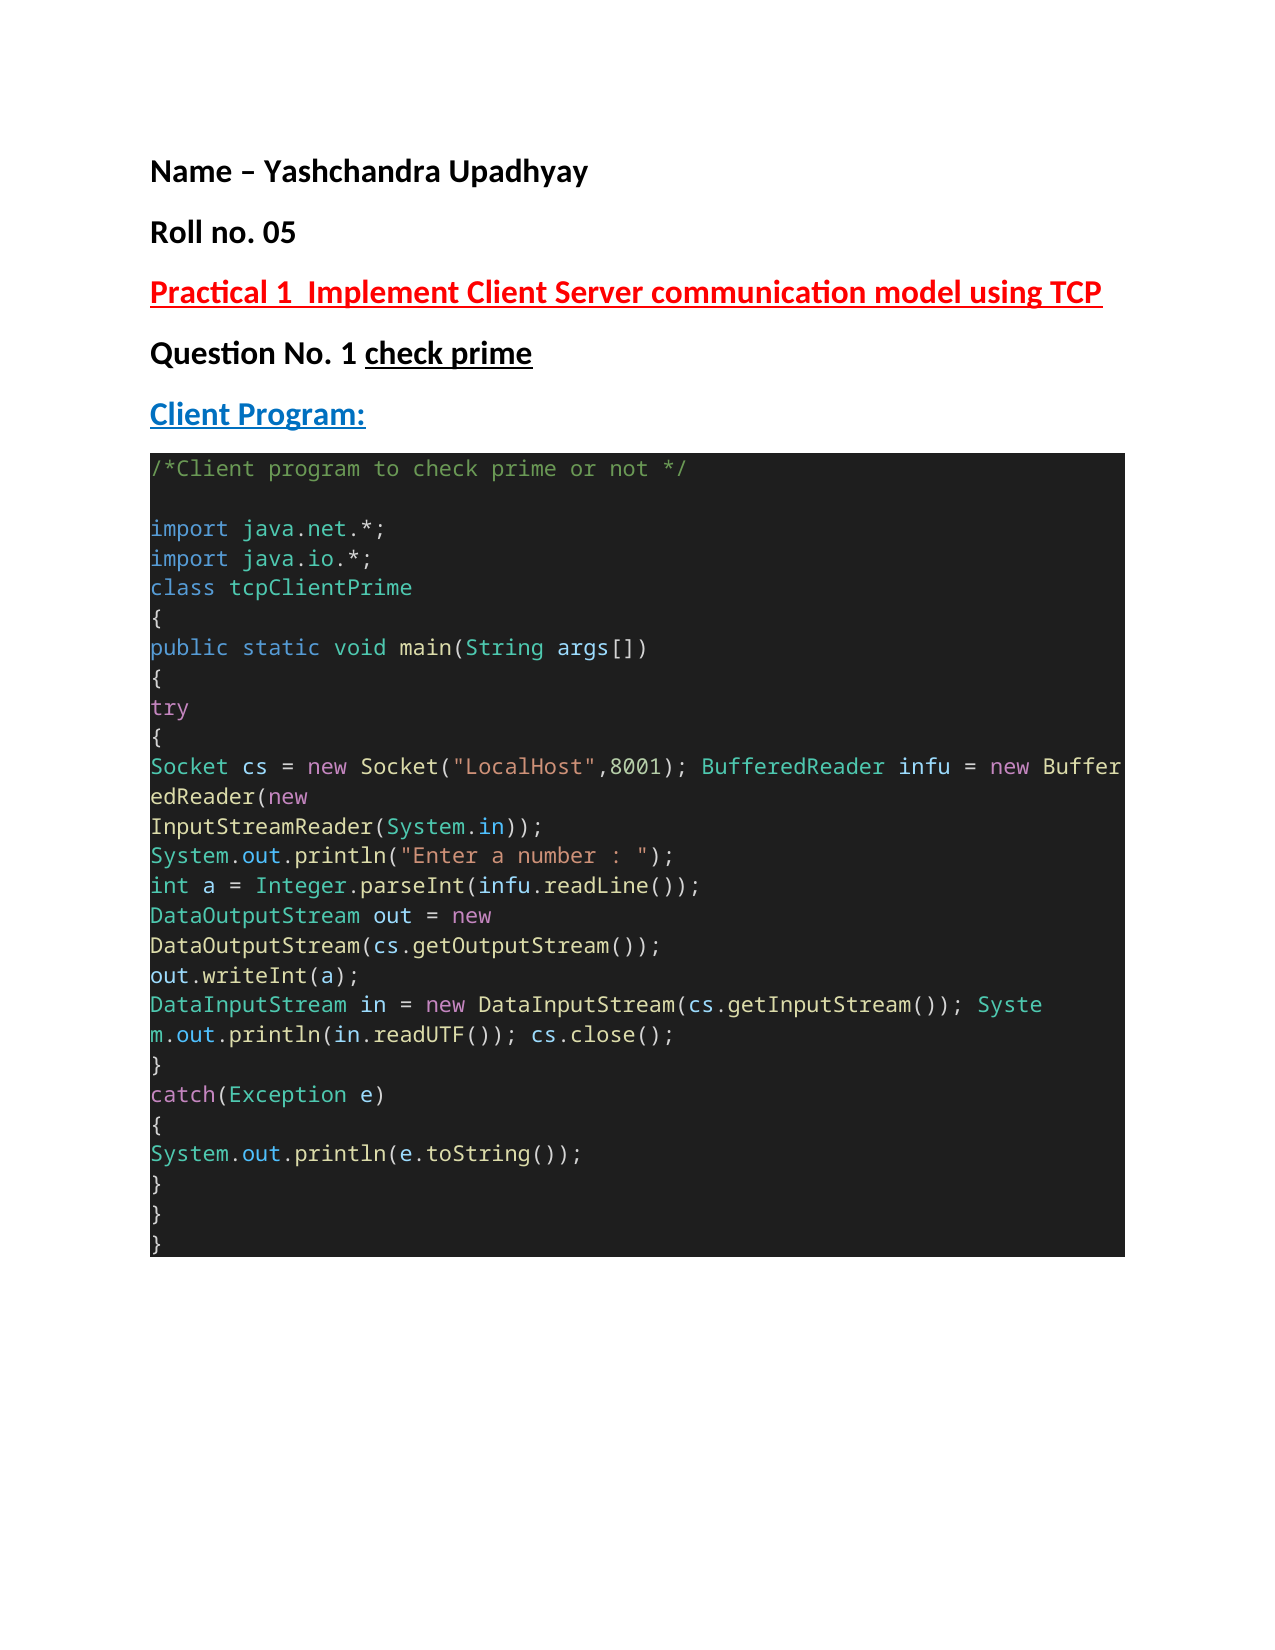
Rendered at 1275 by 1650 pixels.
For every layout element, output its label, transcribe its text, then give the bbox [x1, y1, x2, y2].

text Name – Yashchandra Upadhyay [150, 150, 1125, 191]
text out.writeInt(a); [150, 959, 1125, 989]
text System.out.println("Enter a number : "); [150, 840, 1125, 870]
text class tcpClientPrime [150, 572, 1125, 602]
text /*Client program to check prime or not */ [150, 453, 1125, 483]
text Socket cs = new Socket("LocalHost",8001); BufferedReader infu = new BufferedReader(new [150, 751, 1125, 811]
text Roll no. 05 [150, 211, 1125, 251]
text import java.io.*; [150, 542, 1125, 572]
text public static void main(String args[]) [150, 632, 1125, 662]
text } [150, 1228, 1125, 1257]
text Question No. 1 check prime [150, 332, 1125, 373]
text InputStreamReader(System.in)); [150, 811, 1125, 840]
text { [150, 662, 1125, 691]
text Practical 1 Implement Client Server communication model using TCP [150, 271, 1125, 312]
text catch(Exception e) [150, 1079, 1125, 1108]
text { [150, 602, 1125, 632]
text DataOutputStream out = new [150, 900, 1125, 930]
text { [150, 721, 1125, 751]
text } [150, 1049, 1125, 1079]
text DataOutputStream(cs.getOutputStream()); [150, 930, 1125, 959]
text { [150, 1108, 1125, 1138]
text } [150, 1168, 1125, 1198]
text DataInputStream in = new DataInputStream(cs.getInputStream()); System.out.println(in.readUTF()); cs.close(); [150, 989, 1125, 1049]
text } [150, 1198, 1125, 1228]
text try [150, 691, 1125, 721]
text int a = Integer.parseInt(infu.readLine()); [150, 870, 1125, 900]
text import java.net.*; [150, 513, 1125, 542]
text System.out.println(e.toString()); [150, 1138, 1125, 1168]
text Client Program: [150, 392, 1125, 433]
